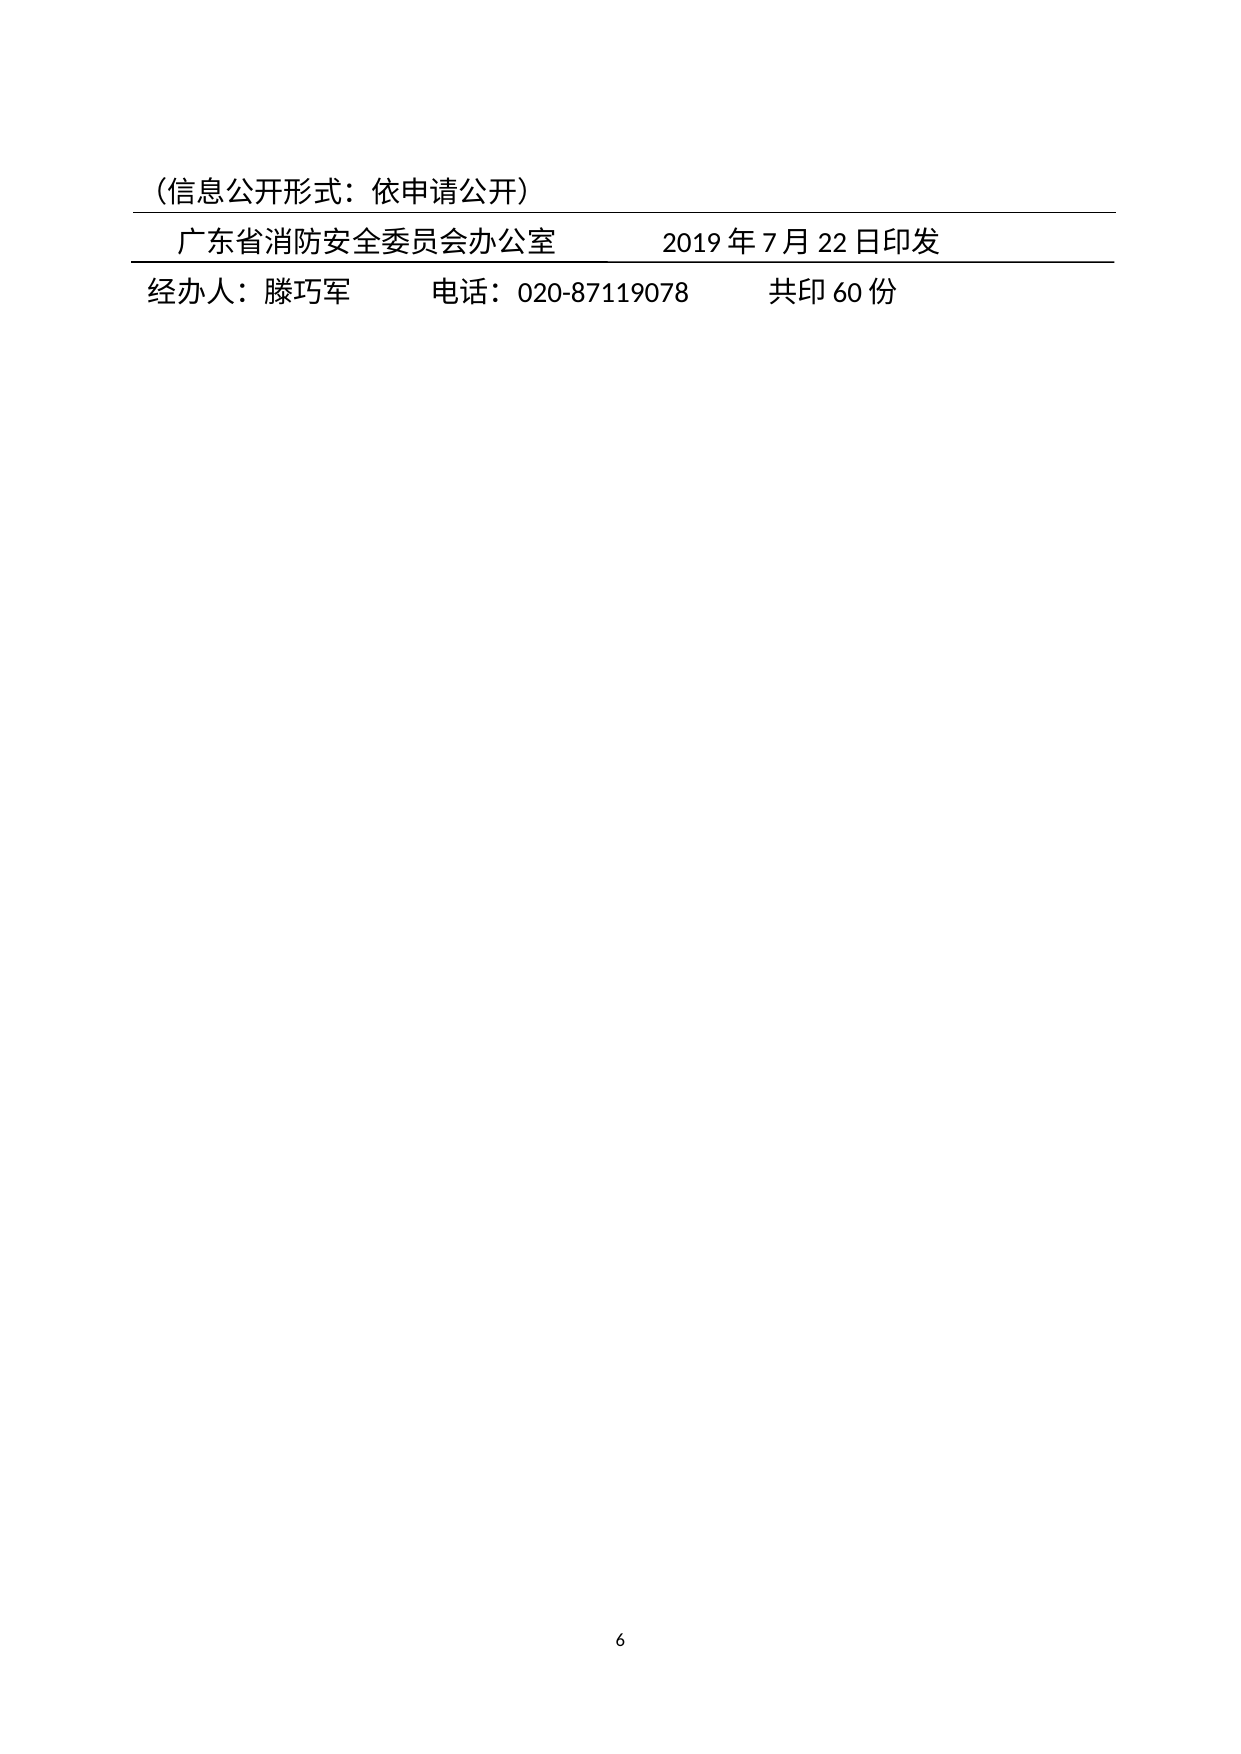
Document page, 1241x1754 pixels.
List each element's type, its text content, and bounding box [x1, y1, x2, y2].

text 经办人：滕巧军 电话：020-87119078 共印60份 [148, 263, 1092, 312]
text 广东省消防安全委员会办公室 2019年7月22日印发 [148, 213, 1092, 261]
text （信息公开形式：依申请公开） [138, 162, 1092, 212]
